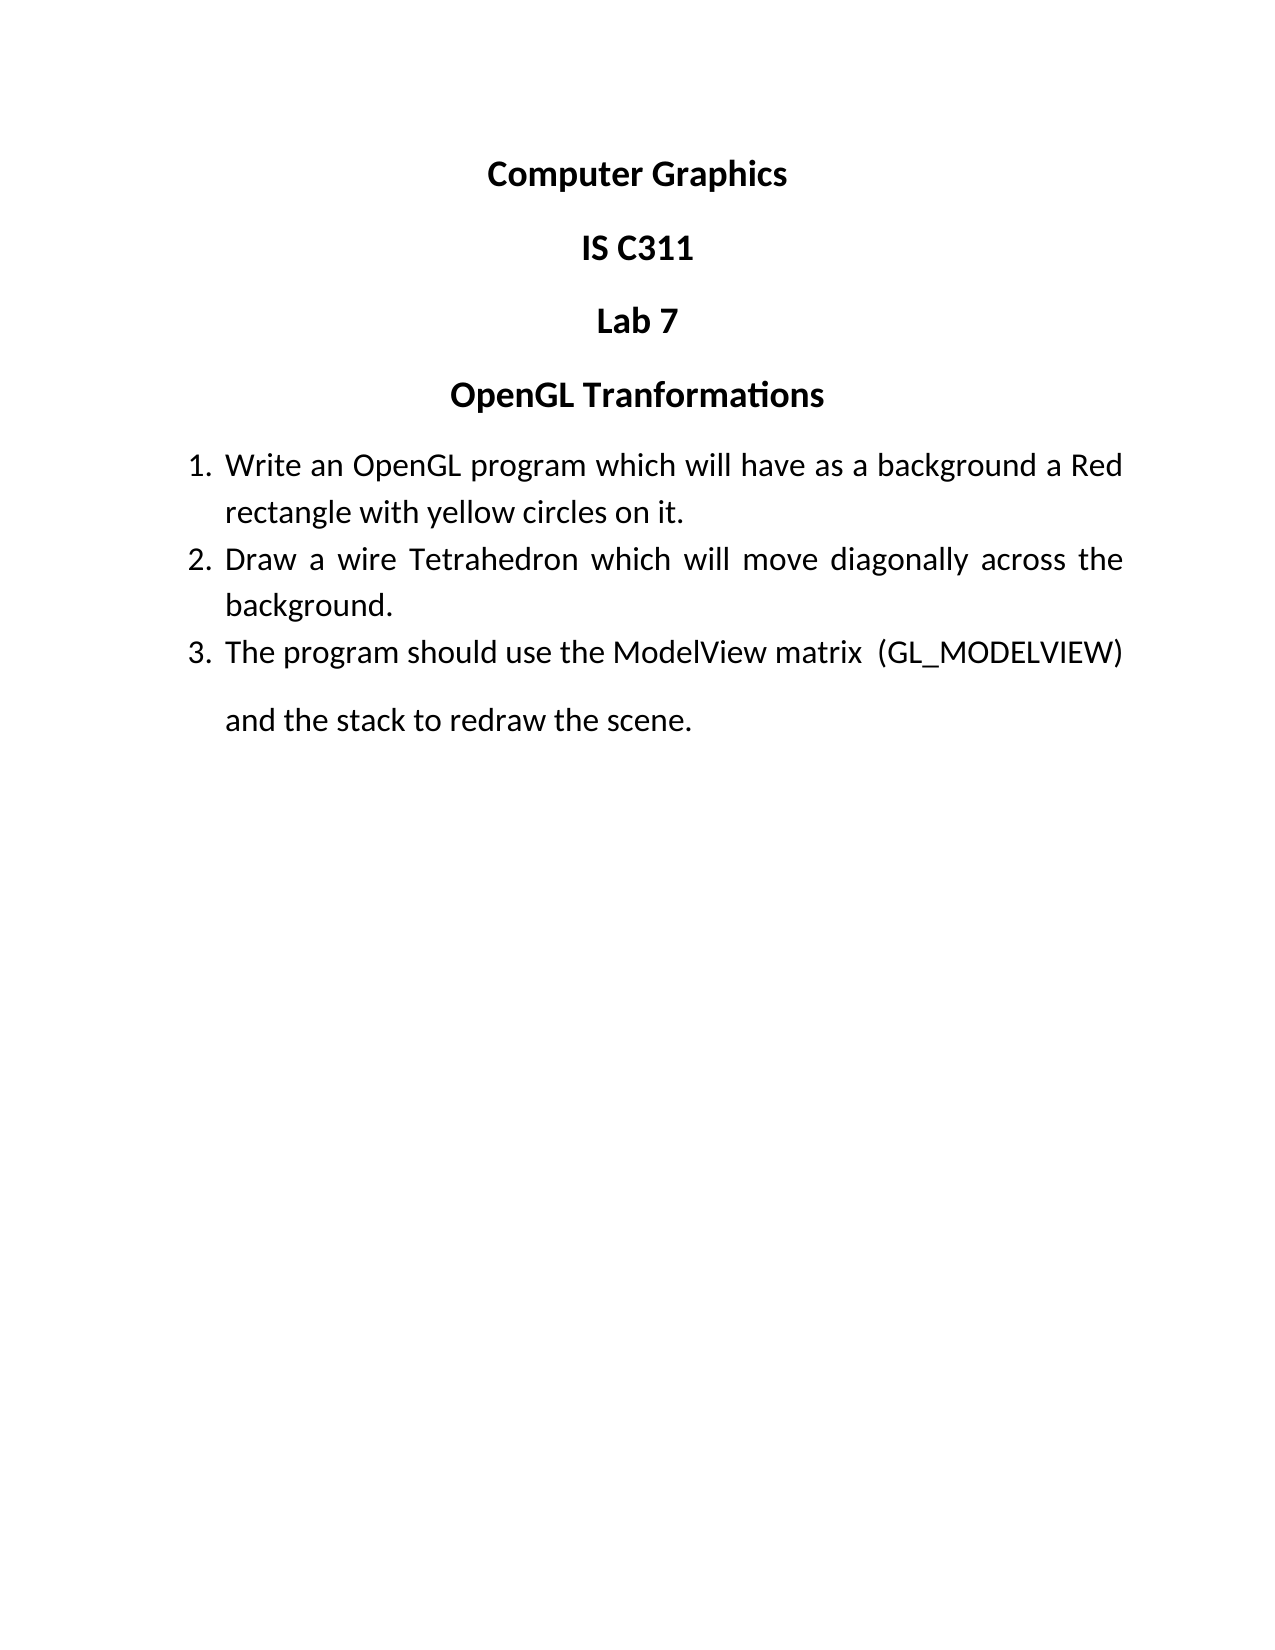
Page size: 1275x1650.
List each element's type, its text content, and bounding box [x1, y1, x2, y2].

list The program should use the ModelView matrix (GL_MODELVIEW) [187, 631, 1125, 672]
list Draw a wire Tetrahedron which will move diagonally across the background. [187, 538, 1125, 625]
list Write an OpenGL program which will have as a background a Red rectangle with yellow circles on it. [187, 444, 1125, 532]
text Lab 7 [150, 297, 1125, 343]
text and the stack to redraw the scene. [225, 699, 1125, 739]
text IS C311 [150, 223, 1125, 269]
text Computer Graphics [150, 150, 1125, 196]
text OpenGL Tranformations [150, 371, 1125, 416]
